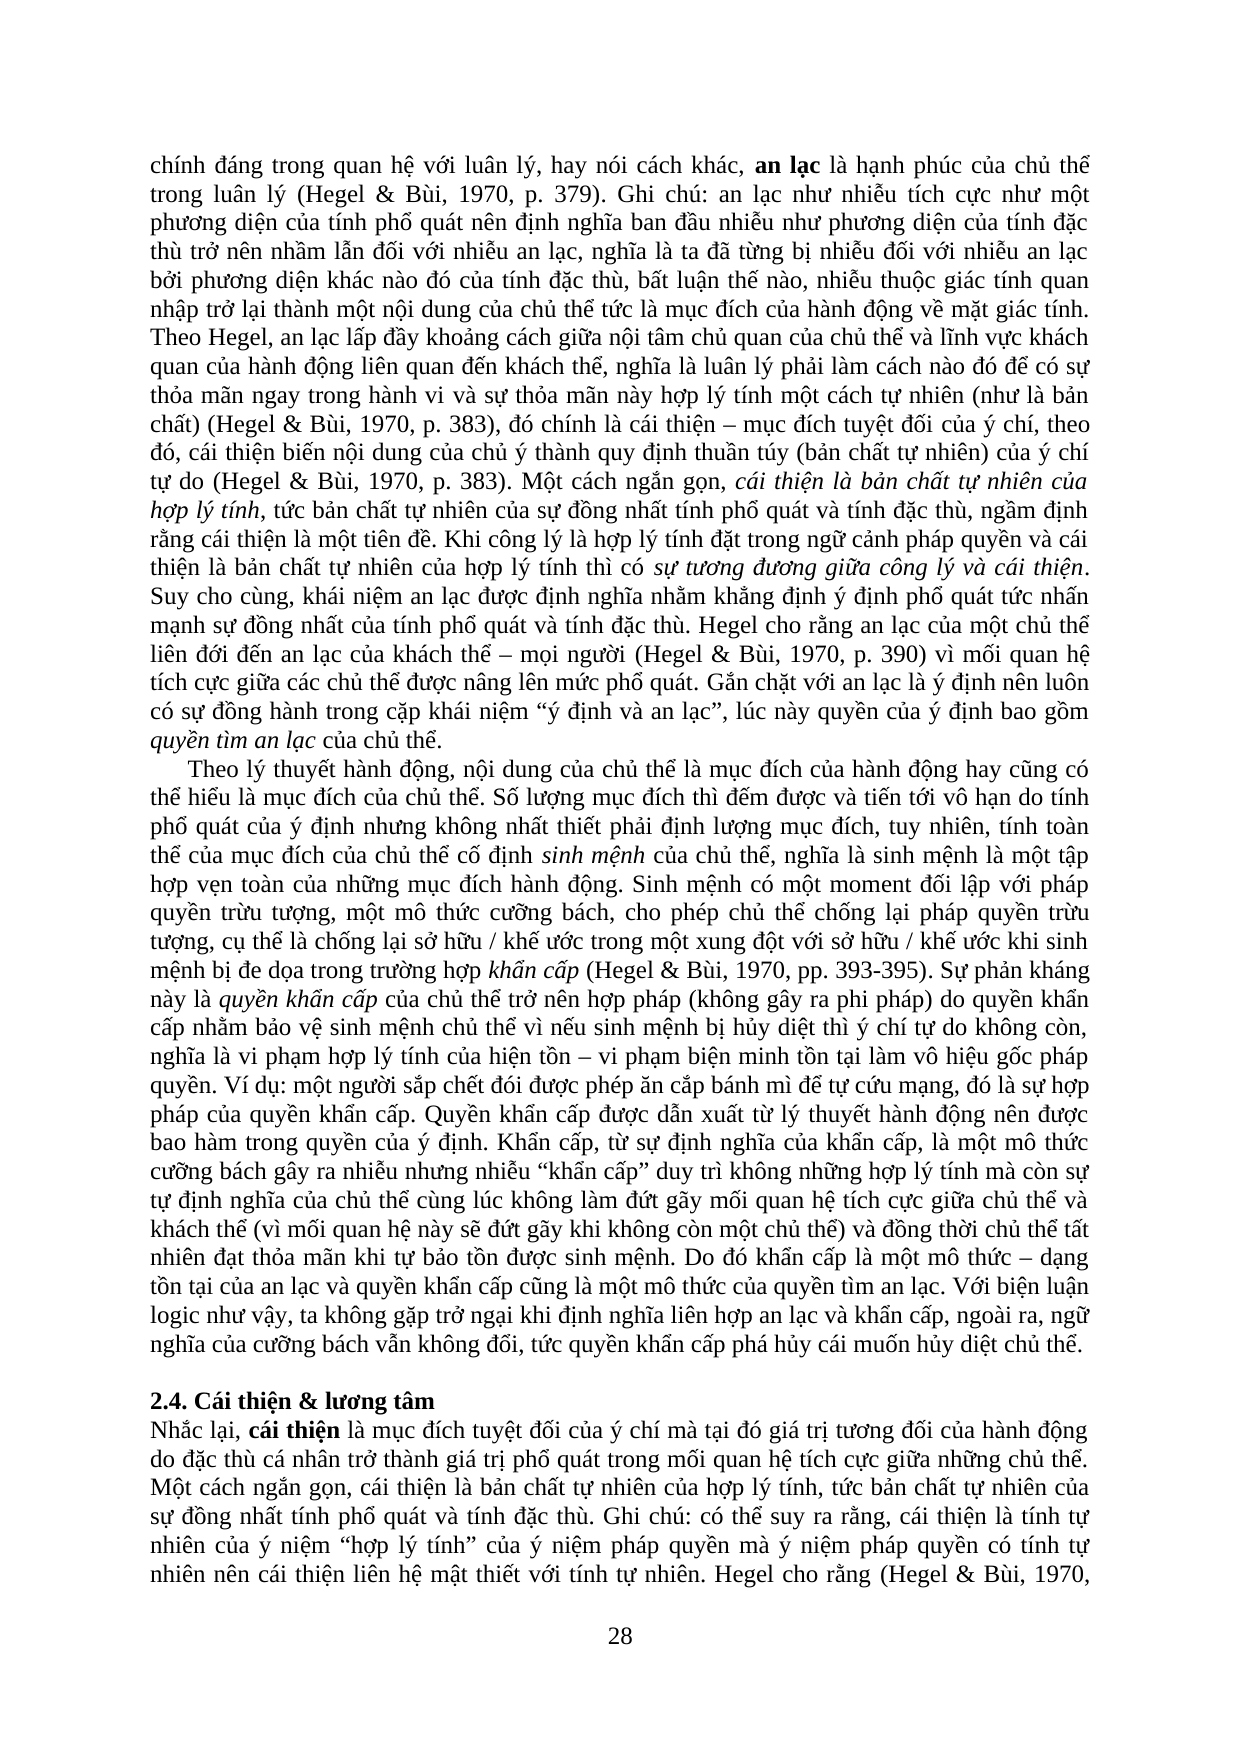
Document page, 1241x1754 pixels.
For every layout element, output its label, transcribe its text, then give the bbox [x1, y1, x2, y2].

text Theo lý thuyết hành động, nội dung của chủ thể là mục đích của hành động hay cũng có thể hiểu là mục đích của chủ thể. Số lượng mục đích thì đếm được và tiến tới vô hạn do tính phổ quát của ý định nhưng không nhất thiết phải định lượng mục đích, tuy nhiên, tính toàn thể của mục đích của chủ thể cố định sinh mệnh của chủ thể, nghĩa là sinh mệnh là một tập hợp vẹn toàn của những mục đích hành động. Sinh mệnh có một moment đối lập với pháp quyền trừu tượng, một mô thức cưỡng bách, cho phép chủ thể chống lại pháp quyền trừu tượng, cụ thể là chống lại sở hữu / khế ước trong một xung đột với sở hữu / khế ước khi sinh mệnh bị đe dọa trong trường hợp khẩn cấp. Sự phản kháng này là quyền khẩn cấp của chủ thể trở nên hợp pháp (không gây ra phi pháp) do quyền khẩn cấp nhằm bảo vệ sinh mệnh chủ thể vì nếu sinh mệnh bị hủy diệt thì ý chí tự do không còn, nghĩa là vi phạm hợp lý tính của hiện tồn – vi phạm biện minh tồn tại làm vô hiệu gốc pháp quyền. Ví dụ: một người sắp chết đói được phép ăn cắp bánh mì để tự cứu mạng, đó là sự hợp pháp của quyền khẩn cấp. Quyền khẩn cấp được dẫn xuất từ lý thuyết hành động nên được bao hàm trong quyền của ý định. Khẩn cấp, từ sự định nghĩa của khẩn cấp, là một mô thức cưỡng bách gây ra nhiễu nhưng nhiễu “khẩn cấp” duy trì không những hợp lý tính mà còn sự tự định nghĩa của chủ thể cùng lúc không làm đứt gãy mối quan hệ tích cực giữa chủ thể và khách thể (vì mối quan hệ này sẽ đứt gãy khi không còn một chủ thể) và đồng thời chủ thể tất nhiên đạt thỏa mãn khi tự bảo tồn được sinh mệnh. Do đó khẩn cấp là một mô thức – dạng tồn tại của an lạc và quyền khẩn cấp cũng là một mô thức của quyền tìm an lạc. Với biện luận logic như vậy, ta không gặp trở ngại khi định nghĩa liên hợp an lạc và khẩn cấp, ngoài ra, ngữ nghĩa của cưỡng bách vẫn không đổi, tức quyền khẩn cấp phá hủy cái muốn hủy diệt chủ thể. [150, 754, 1090, 1357]
subtitle 2.4. Cái thiện & lương tâm [150, 1386, 1090, 1415]
